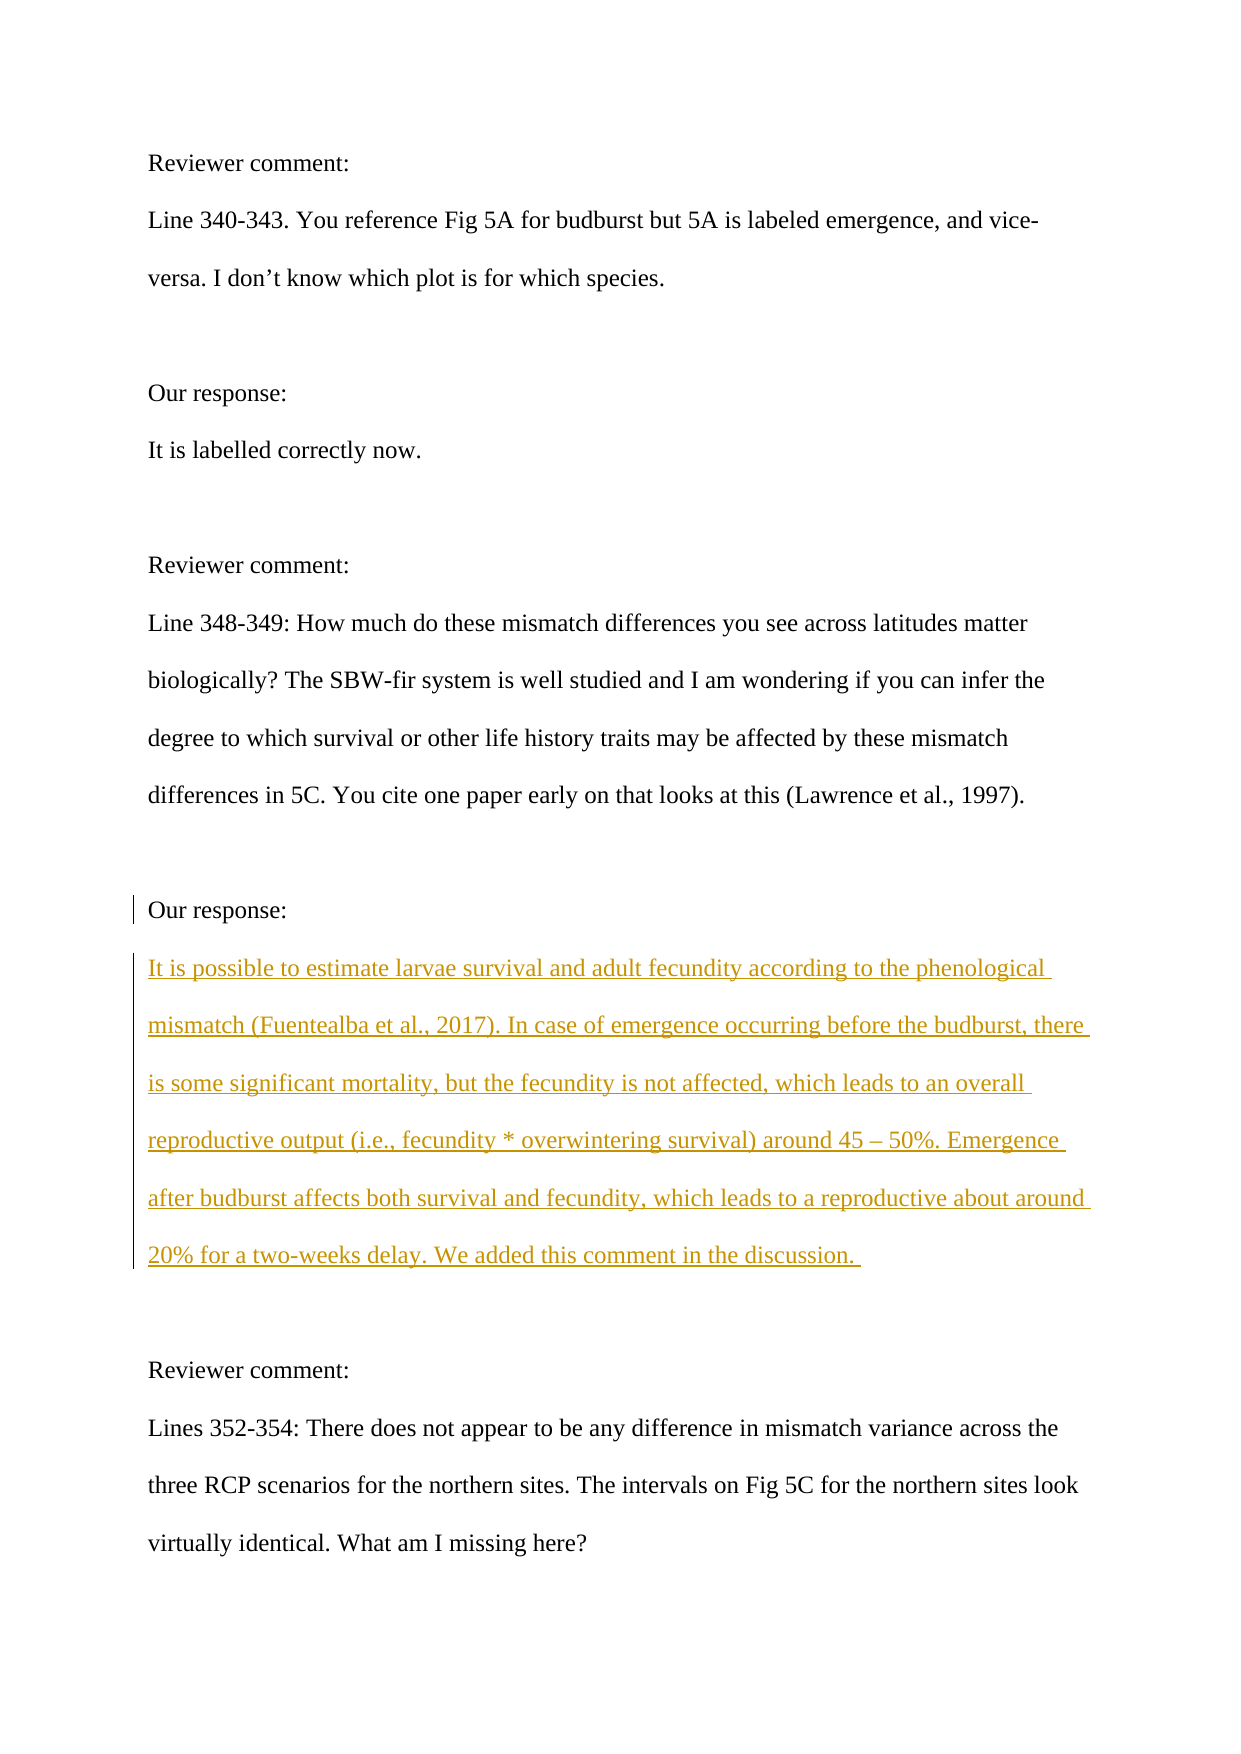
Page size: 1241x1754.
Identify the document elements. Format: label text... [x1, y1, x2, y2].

text Reviewer comment: [148, 1355, 1093, 1384]
text It is labelled correctly now. [148, 435, 1093, 464]
text Our response: [148, 895, 1093, 924]
text Reviewer comment: [148, 550, 1093, 579]
text Lines 352-354: There does not appear to be any difference in mismatch variance across the three RCP scenarios for the northern sites. The intervals on Fig 5C for the northern sites look virtually identical. What am I missing here? [148, 1413, 1093, 1556]
text Our response: [148, 378, 1093, 406]
text Line 348-349: How much do these mismatch differences you see across latitudes matter biologically? The SBW-fir system is well studied and I am wondering if you can infer the degree to which survival or other life history traits may be affected by these mismatch differences in 5C. You cite one paper early on that looks at this (Lawrence et al., 1997). [148, 608, 1093, 809]
text Line 340-343. You reference Fig 5A for budburst but 5A is labeled emergence, and vice-versa. I don’t know which plot is for which species. [148, 205, 1093, 291]
text Reviewer comment: [148, 148, 1093, 176]
